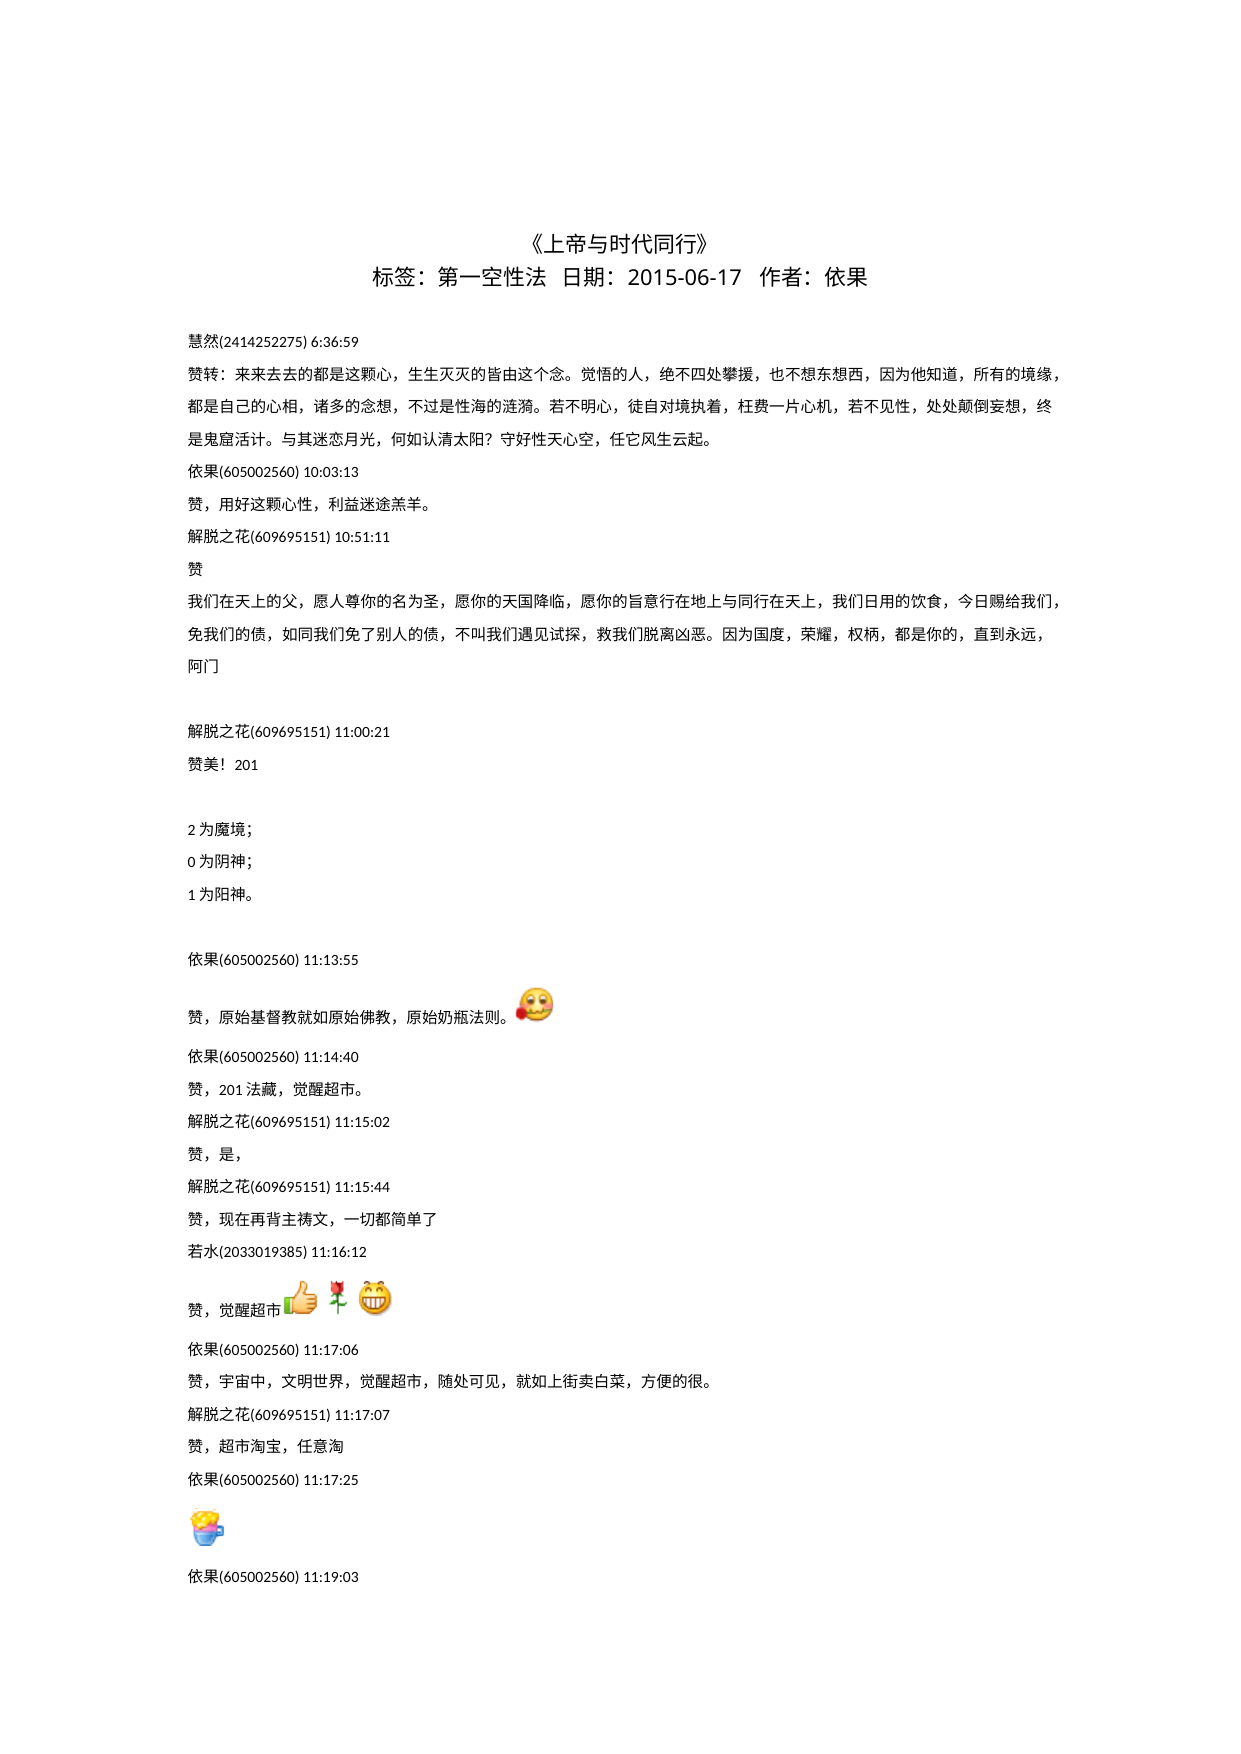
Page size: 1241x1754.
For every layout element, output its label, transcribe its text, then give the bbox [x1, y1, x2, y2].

picture [281, 1278, 394, 1316]
text 赞，超市淘宝，任意淘 [187, 1429, 1053, 1462]
text 赞，201法藏，觉醒超市。 [187, 1072, 1053, 1104]
text 赞，宇宙中，文明世界，觉醒超市，随处可见，就如上街卖白菜，方便的很。 [187, 1364, 1053, 1397]
text 依果(605002560) 10:03:13 [187, 454, 1053, 487]
text 2为魔境； [187, 812, 1053, 844]
text 赞，是， [187, 1137, 1053, 1169]
picture [515, 986, 554, 1024]
text 赞转：来来去去的都是这颗心，生生灭灭的皆由这个念。觉悟的人，绝不四处攀援，也不想东想西，因为他知道，所有的境缘，都是自己的心相，诸多的念想，不过是性海的涟漪。若不明心，徒自对境执着，枉费一片心机，若不见性，处处颠倒妄想，终是鬼窟活计。与其迷恋月光，何如认清太阳？守好性天心空，任它风生云起。 [187, 357, 1053, 454]
text 赞，原始基督教就如原始佛教，原始奶瓶法则。 [187, 974, 1053, 1039]
text 解脱之花(609695151) 10:51:11 [187, 519, 1053, 552]
text 依果(605002560) 11:13:55 [187, 942, 1053, 974]
text 我们在天上的父，愿人尊你的名为圣，愿你的天国降临，愿你的旨意行在地上与同行在天上，我们日用的饮食，今日赐给我们，免我们的债，如同我们免了别人的债，不叫我们遇见试探，救我们脱离凶恶。因为国度，荣耀，权柄，都是你的，直到永远，阿门 [187, 584, 1053, 682]
text 赞 [187, 552, 1053, 584]
text 依果(605002560) 11:14:40 [187, 1039, 1053, 1072]
text 《上帝与时代同行》 [187, 227, 1053, 259]
text 解脱之花(609695151) 11:00:21 [187, 714, 1053, 747]
text 赞，用好这颗心性，利益迷途羔羊。 [187, 487, 1053, 519]
picture [187, 1508, 226, 1546]
text 解脱之花(609695151) 11:15:02 [187, 1104, 1053, 1137]
text 赞美！201 [187, 747, 1053, 779]
text 依果(605002560) 11:19:03 [187, 1559, 1053, 1592]
text 解脱之花(609695151) 11:17:07 [187, 1397, 1053, 1429]
text 赞，现在再背主祷文，一切都简单了 [187, 1202, 1053, 1234]
text 依果(605002560) 11:17:06 [187, 1332, 1053, 1364]
text 解脱之花(609695151) 11:15:44 [187, 1169, 1053, 1202]
text 1为阳神。 [187, 877, 1053, 909]
text 赞，觉醒超市 [187, 1267, 1053, 1332]
text 若水(2033019385) 11:16:12 [187, 1234, 1053, 1267]
text 慧然(2414252275) 6:36:59 [187, 324, 1053, 357]
text 标签：第一空性法 日期：2015-06-17 作者：依果 [187, 259, 1053, 292]
text 0为阴神； [187, 844, 1053, 877]
text 依果(605002560) 11:17:25 [187, 1462, 1053, 1494]
